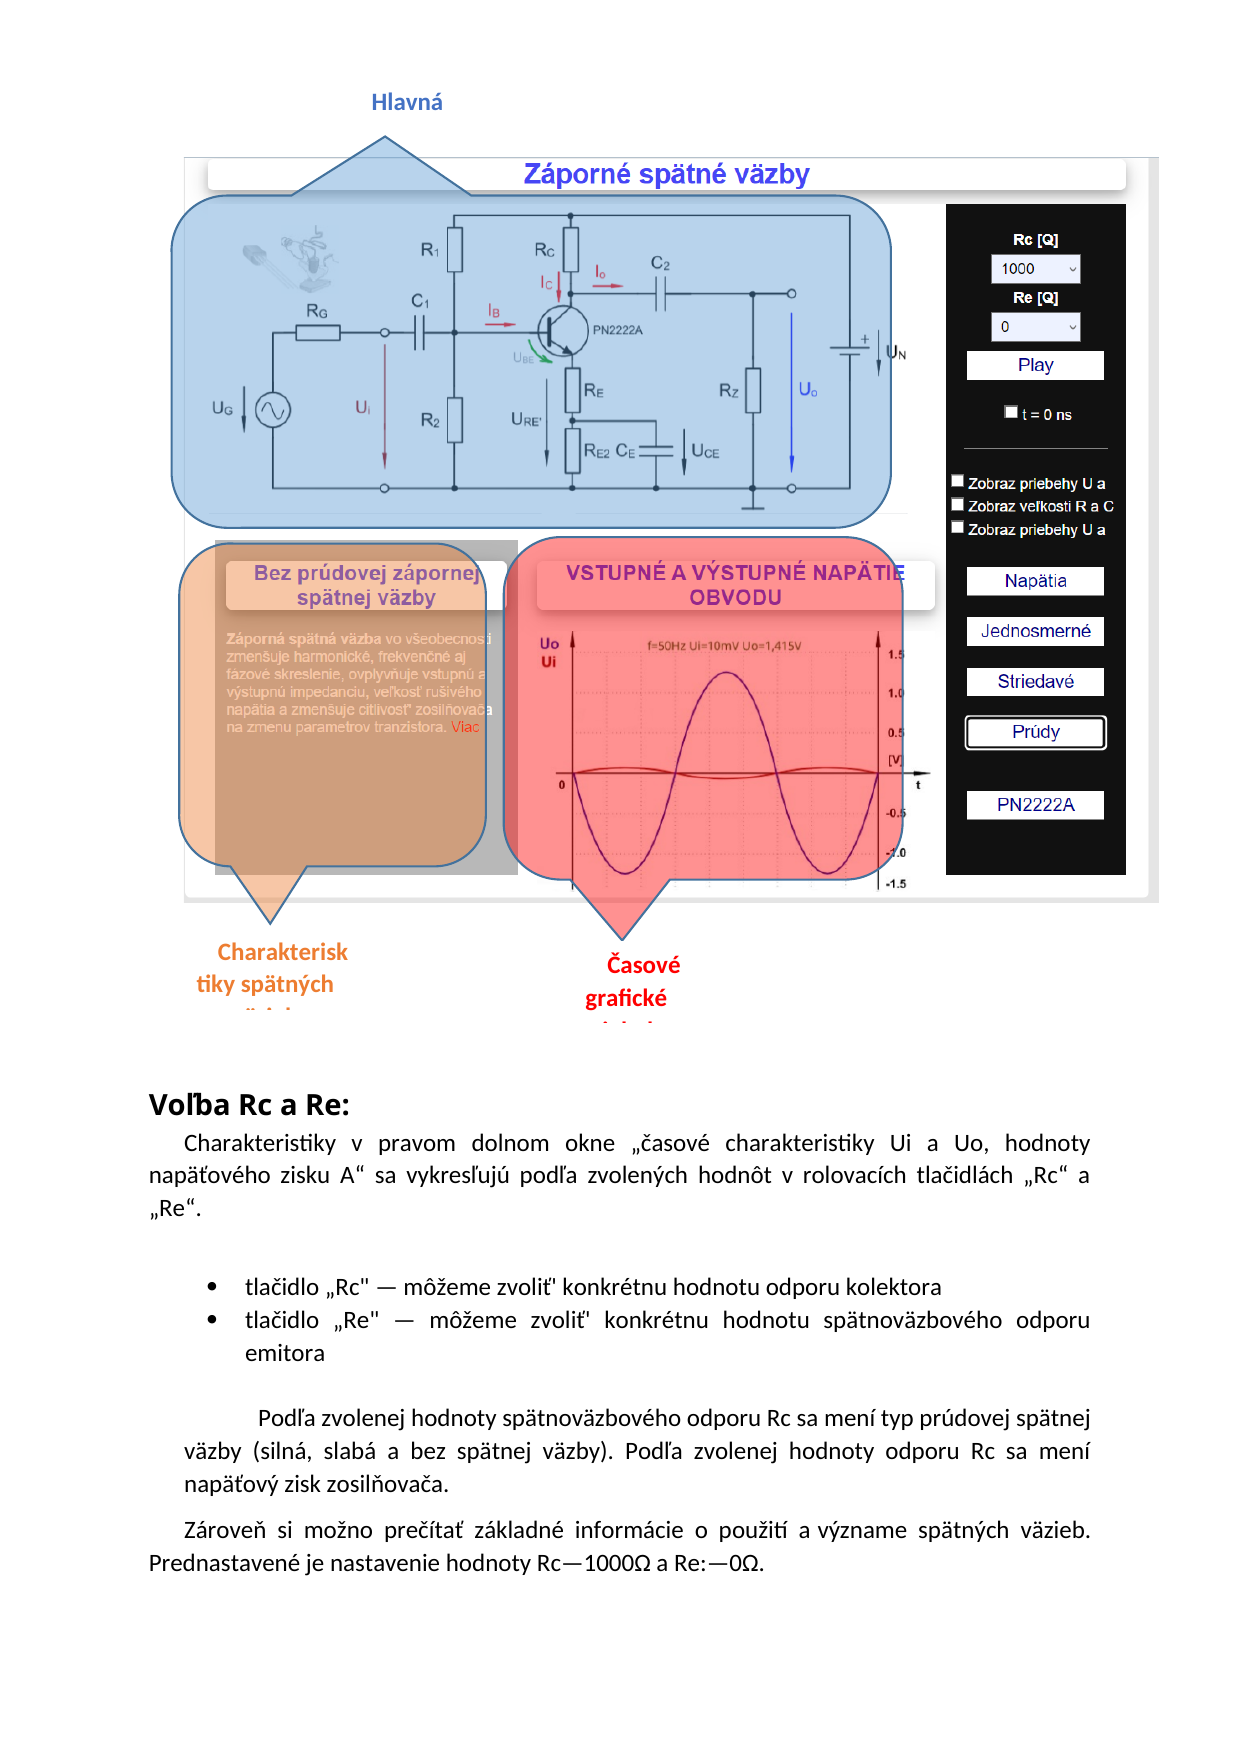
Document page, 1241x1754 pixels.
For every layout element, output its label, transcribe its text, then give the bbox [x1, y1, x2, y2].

text Voľba Rc a Re: [148, 1084, 1091, 1124]
text Zároveň si možno prečítať základné informácie o použití a význame spätných väzieb. Prednastavené je nastavenie hodnoty Rc—1000Ω a Re:—0Ω. [148, 1514, 1091, 1577]
text Charakteristiky v pravom dolnom okne „časové charakteristiky Ui a Uo, hodnoty napäťového zisku A“ sa vykresľujú podľa zvolených hodnôt v rolovacích tlačidlách „Rc“ a „Re“. [148, 1127, 1091, 1223]
text tlačidlo „Rc" — môžeme zvoliť' konkrétnu hodnotu odporu kolektora [208, 1271, 1091, 1301]
picture [183, 840, 253, 903]
text Podľa zvolenej hodnoty spätnoväzbového odporu Rc sa mení typ prúdovej spätnej väzby (silná, slabá a bez spätnej väzby). Podľa zvolenej hodnoty odporu Rc sa mení napäťový zisk zosilňovača. [184, 1403, 1091, 1499]
picture [183, 157, 348, 214]
picture [183, 157, 1159, 903]
text Téma projektu: Vývoj interaktívnych vzdelávacích animácií pre oblasť elektroniky, fotoniky a informatiky (2) [183, 157, 889, 526]
text tlačidlo „Re" — môžeme zvoliť' konkrétnu hodnotu spätnoväzbového odporu emitora [208, 1304, 1091, 1367]
